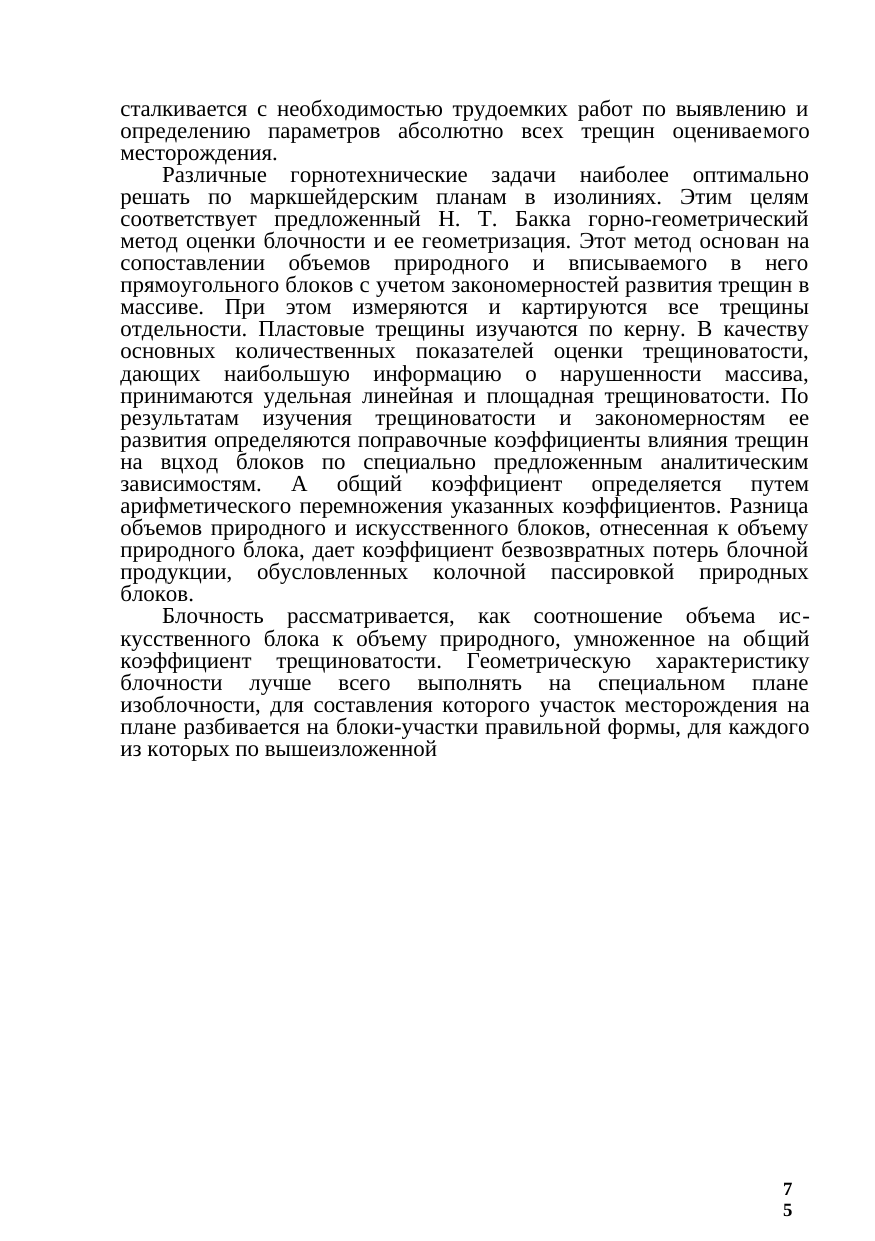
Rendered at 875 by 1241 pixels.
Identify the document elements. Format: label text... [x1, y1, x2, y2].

text Блочность рассматривается, как соотношение объема искусственного блока к объему природного, умноженное на общий коэффициент трещиноватости. Геометрическую характеристику блочности лучше всего выполнять на специальном плане изоблочности, для составления которого участок месторождения на плане разбивается на блоки-участки правильной формы, для каждого из которых по вышеизложеннойметодике вычисляется блочнасть, а ее значение относится к геометрическому центру блока-участка. Затем по полученным значениям строится план блочности в изолиниях. [120, 606, 809, 761]
text Различные горнотехнические задачи наиболее оптимально решать по маркшейдерским планам в изолиниях. Этим целям соответствует предложенный Н. Т. Бакка горно-геометрический метод оценки блочности и ее геометризация. Этот метод основан на сопоставлении объемов природного и вписываемого в него прямоугольного блоков с учетом закономерностей развития трещин в массиве. При этом измеряются и картируются все трещины отдельности. Пластовые трещины изучаются по керну. В качеству основных количественных показателей оценки трещиноватости, дающих наибольшую информацию о нарушенности массива, принимаются удельная линейная и площадная трещиноватости. По результатам изучения трещиноватости и закономерностям ее развития определяются поправочные коэффициенты влияния трещин на вцход блоков по специально предложенным аналитическим зависимостям. А общий коэффициент определяется путем арифметического перемножения указанных коэффициентов. Разница объемов природного и искусственного блоков, отнесенная к объему природного блока, дает коэффициент безвозвратных потерь блочной продукции, обусловленных колочной пассировкой природных блоков. [120, 164, 809, 606]
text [120, 98, 809, 164]
